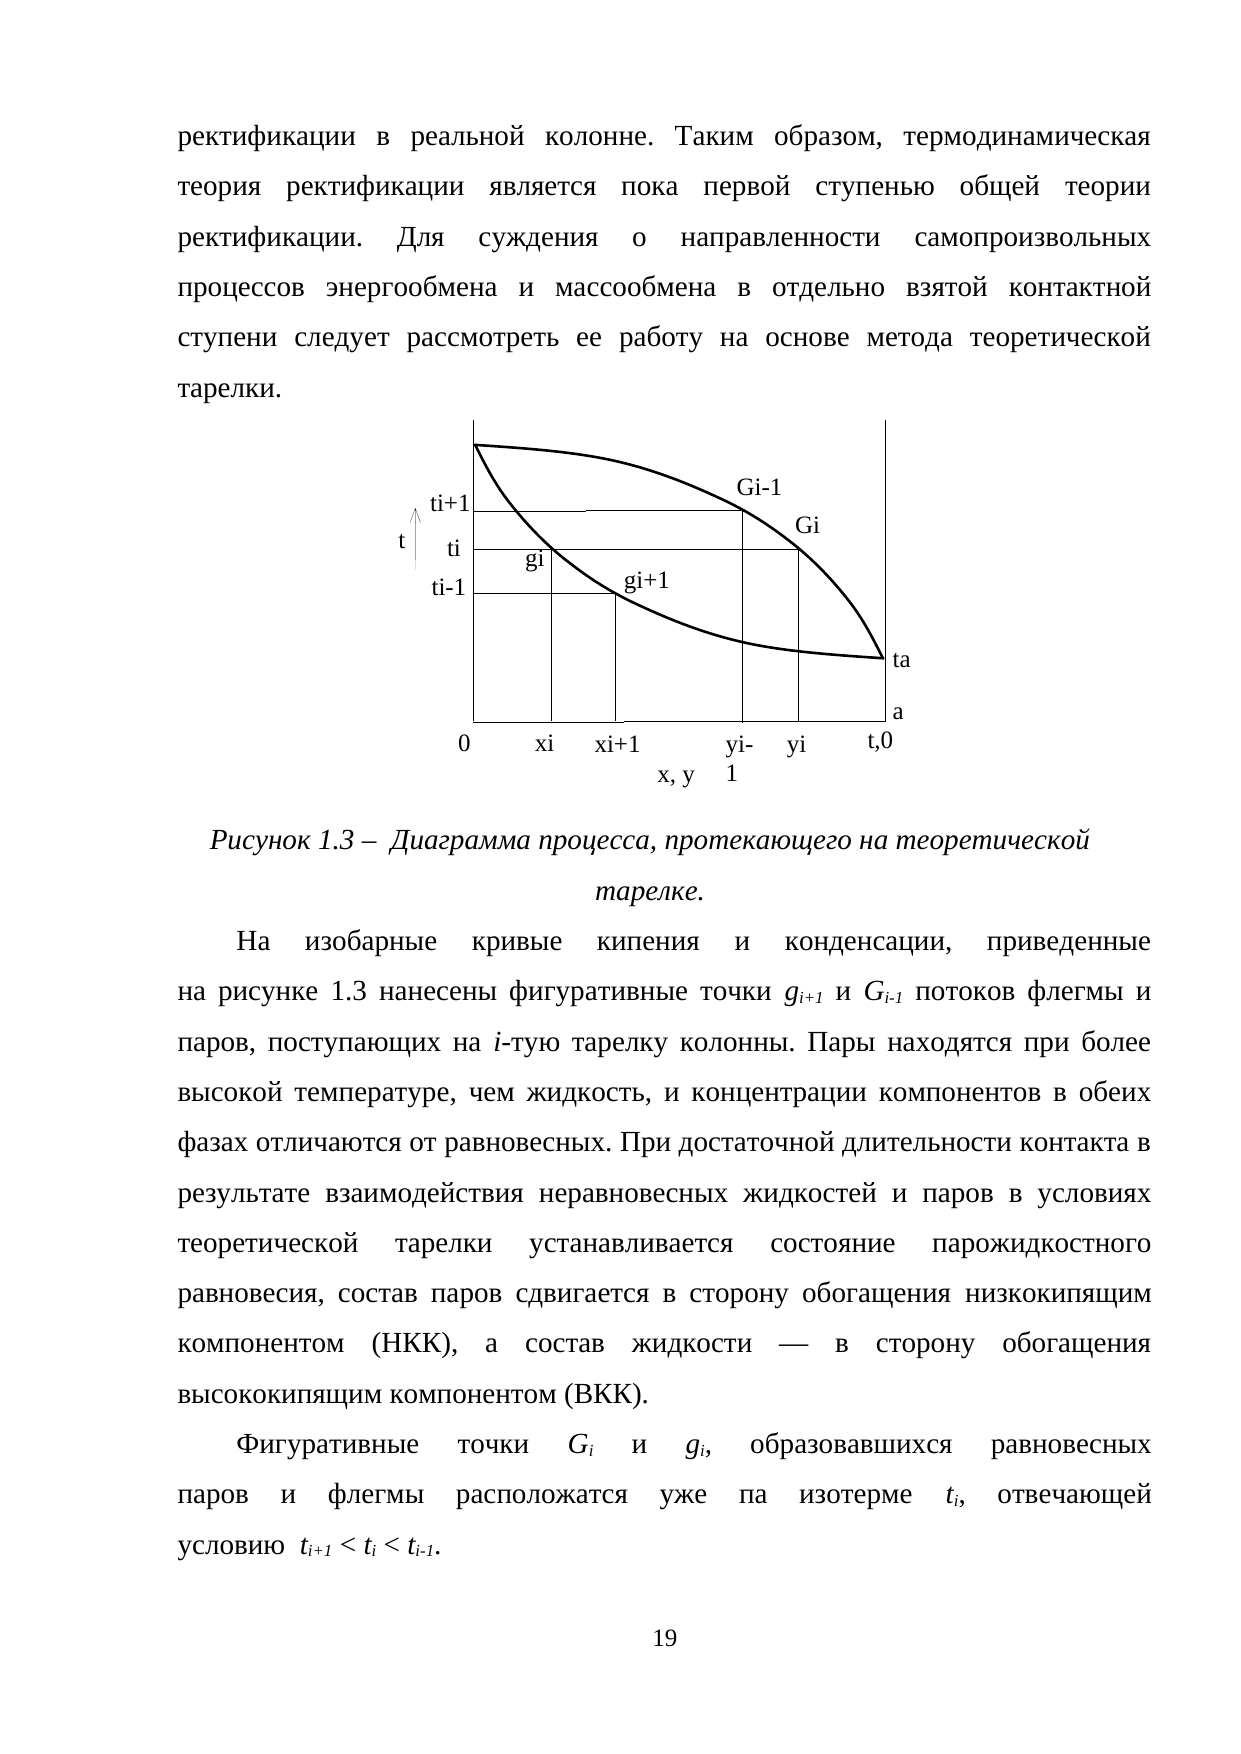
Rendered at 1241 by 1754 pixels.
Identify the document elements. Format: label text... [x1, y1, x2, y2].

text Нa изобарные кривые кипения и конденсации, приведенные на рисунке 1.3 нанесены фигуративные точки gi+1 и Gi-1 потоков флегмы и паров, поступающих на i-тую тарелку колонны. Пары находятся при более высокой температуре, чем жидкость, и концентрации компонентов в обеих фазах отличаются от равновесных. При достаточной длительности контакта в результате взаимодействия неравновесных жидкостей и паров в условиях теоретической тарелки устанавливается состояние парожидкостного равновесия, состав паров сдвигается в сторону обогащения низкокипящим компонентом (НКК), а состав жидкости — в сторону обогащения высококипящим компонентом (ВКК). [177, 923, 1152, 1409]
text Фигуративные точки Gi и gi, образовавшихся равновесных паров и флегмы расположатся уже па изотерме ti, отвечающей условию ti+1 < ti < ti-1. [177, 1426, 1152, 1560]
text Рисунок 1.3 – Диаграмма процесса, протекающего на теоретической тарелке. [177, 822, 1122, 906]
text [177, 118, 1152, 403]
